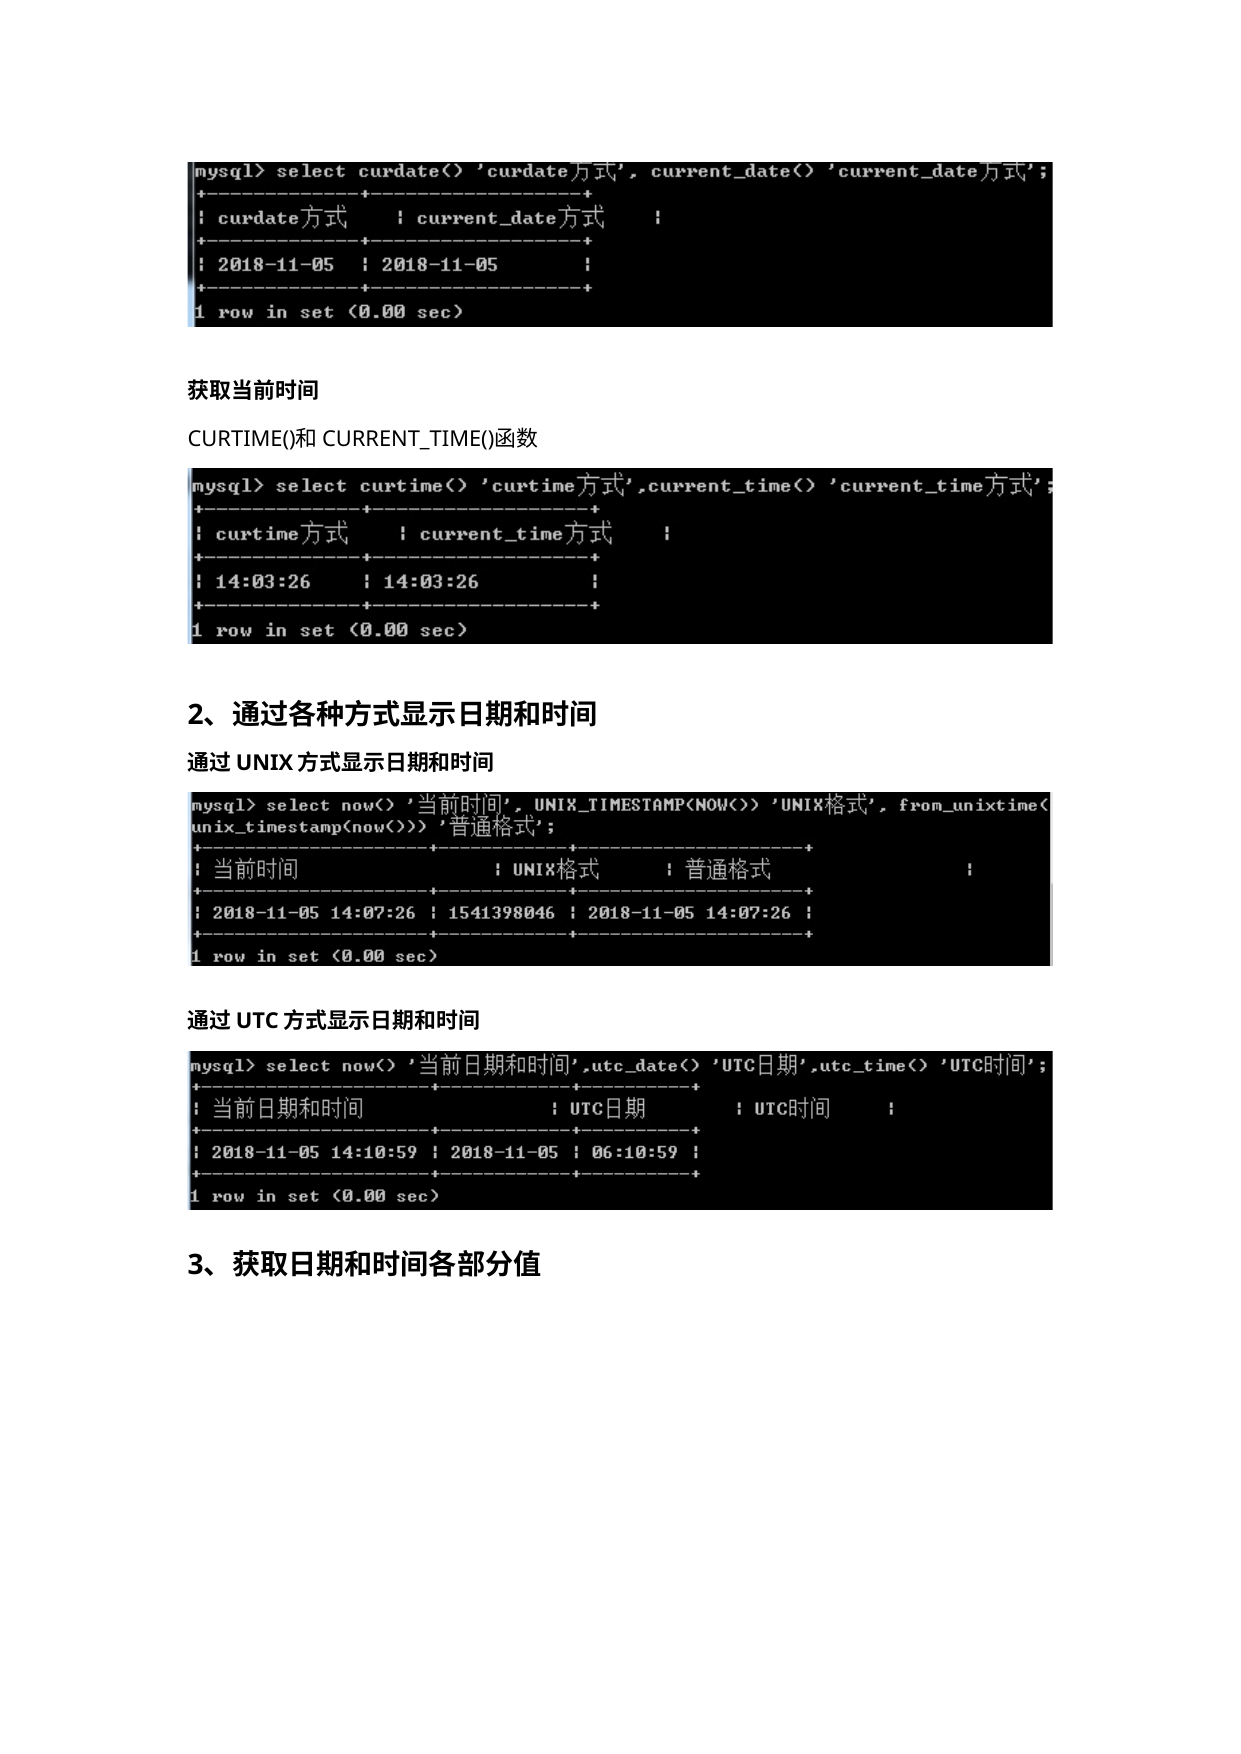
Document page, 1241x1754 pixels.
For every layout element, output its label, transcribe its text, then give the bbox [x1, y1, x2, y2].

picture [187, 468, 1053, 644]
text 3、获取日期和时间各部分值 [187, 1229, 1053, 1294]
text CURTIME()和CURRENT_TIME()函数 [187, 421, 1053, 453]
text 通过UTC方式显示日期和时间 [187, 1003, 1053, 1036]
text 获取当前时间 [187, 373, 1053, 405]
picture [187, 1051, 1053, 1210]
picture [187, 162, 1053, 327]
picture [187, 792, 1053, 966]
text 通过UNIX方式显示日期和时间 [187, 744, 1053, 777]
text 2、通过各种方式显示日期和时间 [187, 679, 1053, 744]
